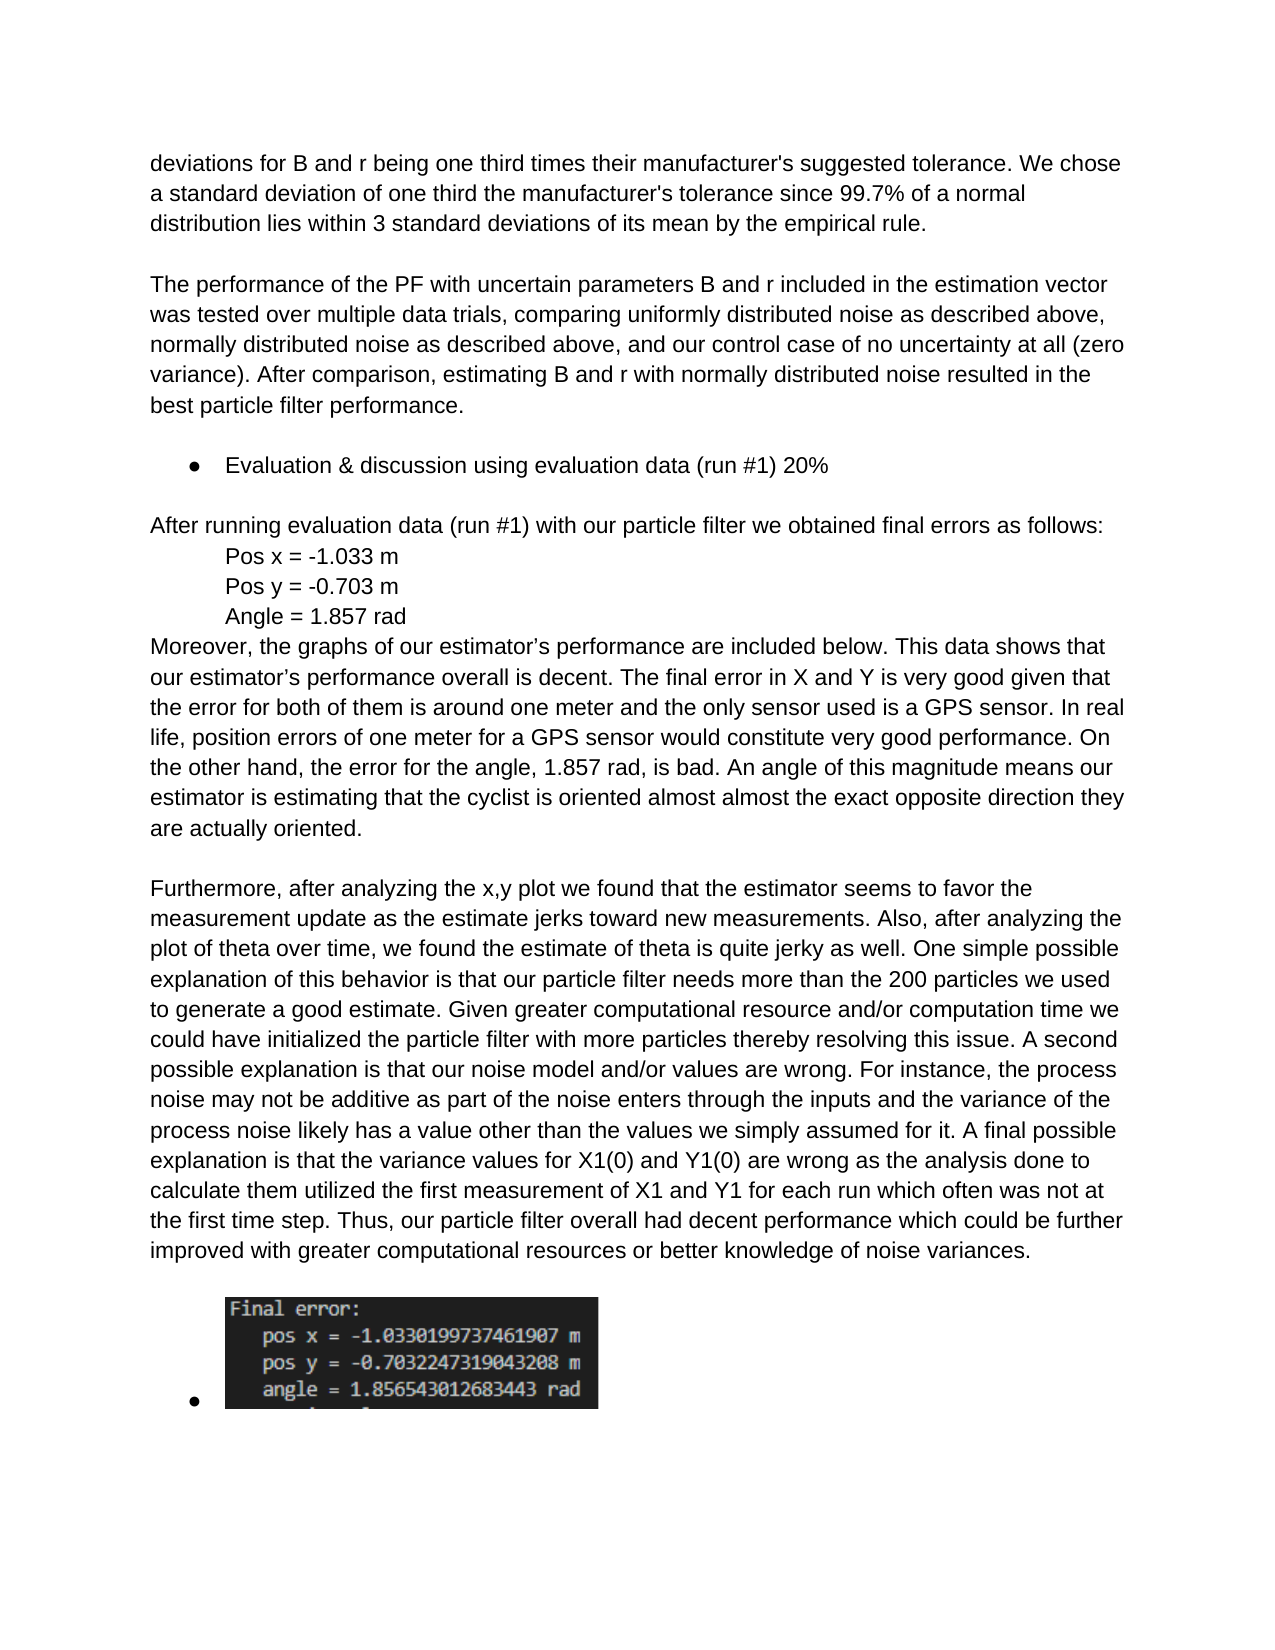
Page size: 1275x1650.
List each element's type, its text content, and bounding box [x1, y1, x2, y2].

text After running evaluation data (run #1) with our particle filter we obtained final errors as follows: [150, 512, 1125, 539]
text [150, 150, 1125, 237]
picture [225, 1297, 599, 1409]
text Angle = 1.857 rad [150, 603, 1125, 629]
text Furthermore, after analyzing the x,y plot we found that the estimator seems to favor the measurement update as the estimate jerks toward new measurements. Also, after analyzing the plot of theta over time, we found the estimate of theta is quite jerky as well. One simple possible explanation of this behavior is that our particle filter needs more than the 200 particles we used to generate a good estimate. Given greater computational resource and/or computation time we could have initialized the particle filter with more particles thereby resolving this issue. A second possible explanation is that our noise model and/or values are wrong. For instance, the process noise may not be additive as part of the noise enters through the inputs and the variance of the process noise likely has a value other than the values we simply assumed for it. A final possible explanation is that the variance values for X1(0) and Y1(0) are wrong as the analysis done to calculate them utilized the first measurement of X1 and Y1 for each run which often was not at the first time step. Thus, our particle filter overall had decent performance which could be further improved with greater computational resources or better knowledge of noise variances. [150, 875, 1125, 1264]
text Moreover, the graphs of our estimator’s performance are included below. This data shows that our estimator’s performance overall is decent. The final error in X and Y is very good given that the error for both of them is around one meter and the only sensor used is a GPS sensor. In real life, position errors of one meter for a GPS sensor would constitute very good performance. On the other hand, the error for the angle, 1.857 rad, is bad. An angle of this magnitude means our estimator is estimating that the cyclist is oriented almost almost the exact opposite direction they are actually oriented. [150, 633, 1125, 841]
text Pos x = -1.033 m [150, 543, 1125, 569]
list Evaluation & discussion using evaluation data (run #1) 20% [187, 452, 1125, 478]
text The performance of the PF with uncertain parameters B and r included in the estimation vector was tested over multiple data trials, comparing uniformly distributed noise as described above, normally distributed noise as described above, and our control case of no uncertainty at all (zero variance). After comparison, estimating B and r with normally distributed noise resulted in the best particle filter performance. [150, 271, 1125, 418]
text Pos y = -0.703 m [150, 573, 1125, 599]
